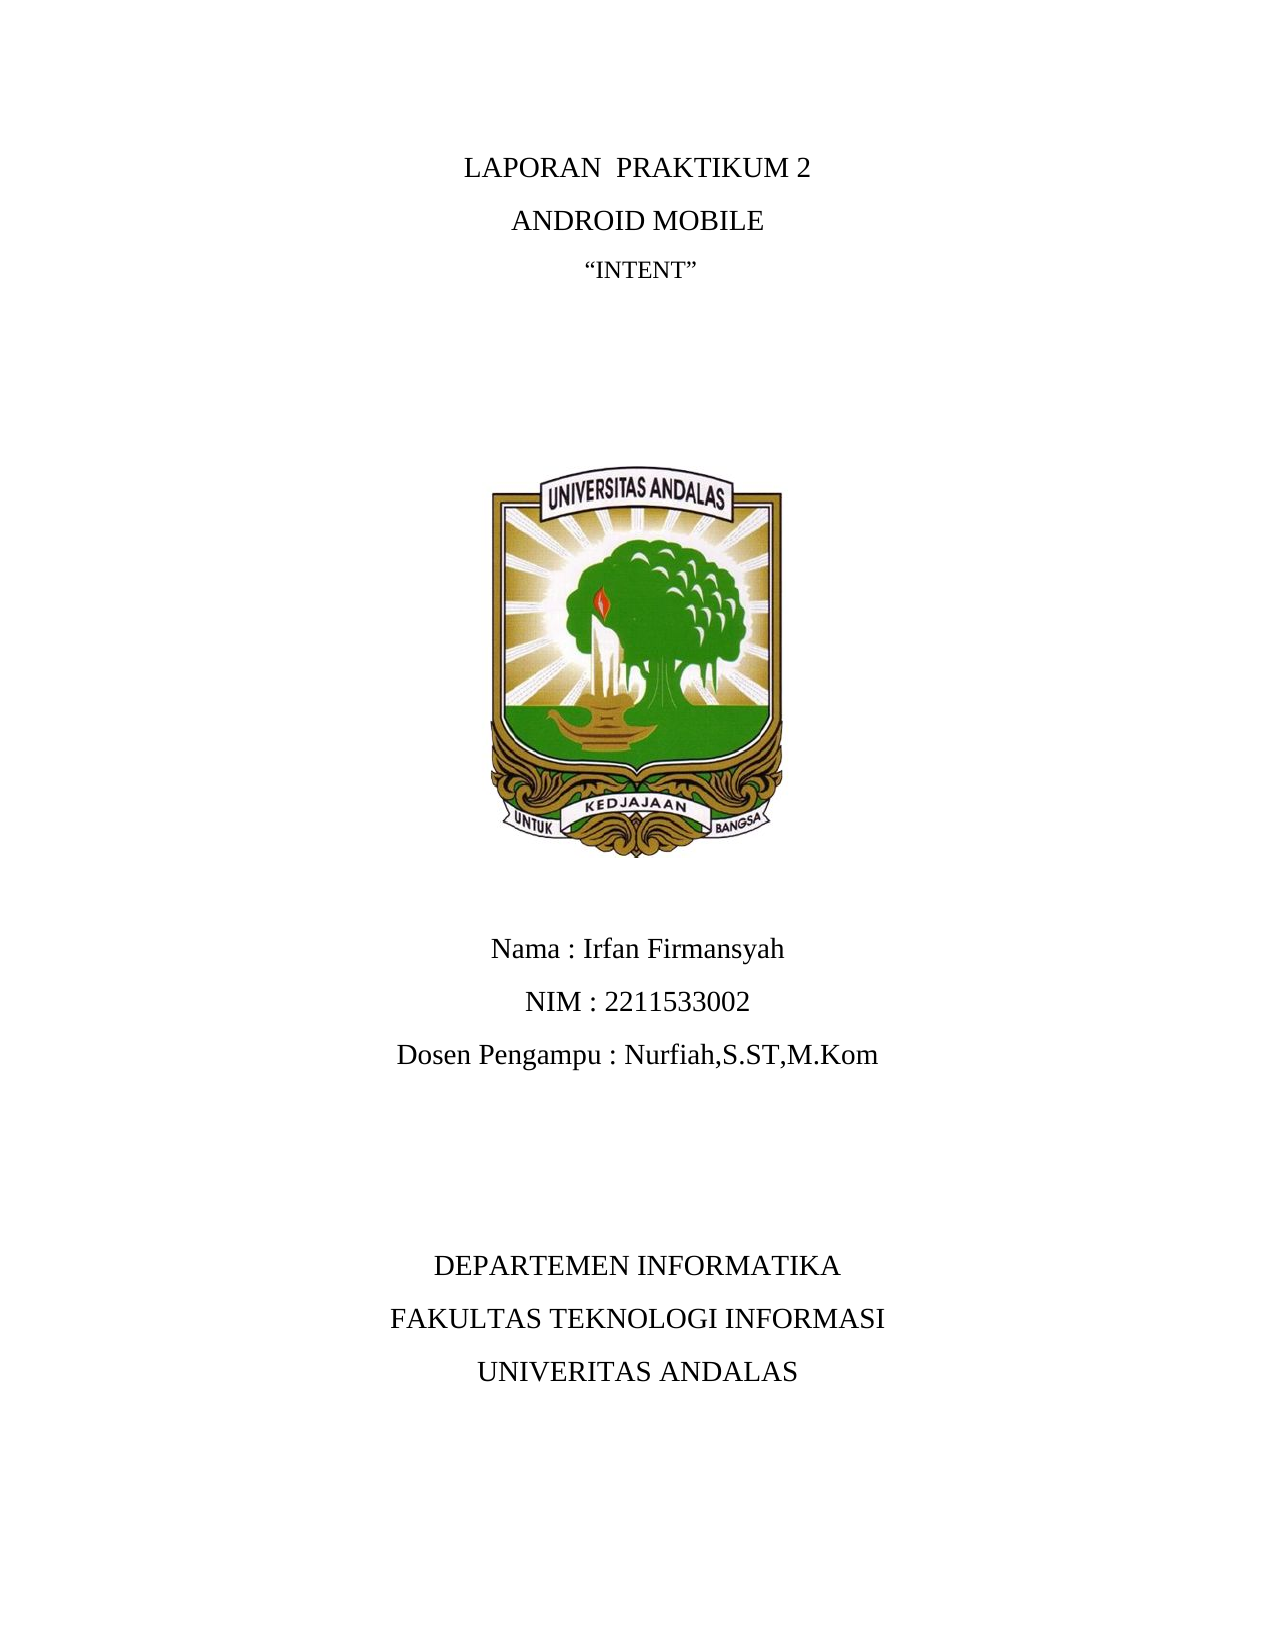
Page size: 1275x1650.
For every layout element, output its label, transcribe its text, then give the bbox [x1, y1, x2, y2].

text ANDROID MOBILE [150, 203, 1125, 236]
text LAPORAN PRAKTIKUM 2 [150, 150, 1125, 183]
text Nama : Irfan Firmansyah [150, 932, 1125, 965]
text Dosen Pengampu : Nurfiah,S.ST,M.Kom [150, 1037, 1125, 1071]
text NIM : 2211533002 [150, 984, 1125, 1018]
text DEPARTEMEN INFORMATIKA [150, 1248, 1125, 1282]
text UNIVERITAS ANDALAS [150, 1354, 1125, 1388]
text “INTENT” [150, 256, 1125, 284]
text FAKULTAS TEKNOLOGI INFORMASI [150, 1301, 1125, 1335]
picture [313, 466, 962, 858]
